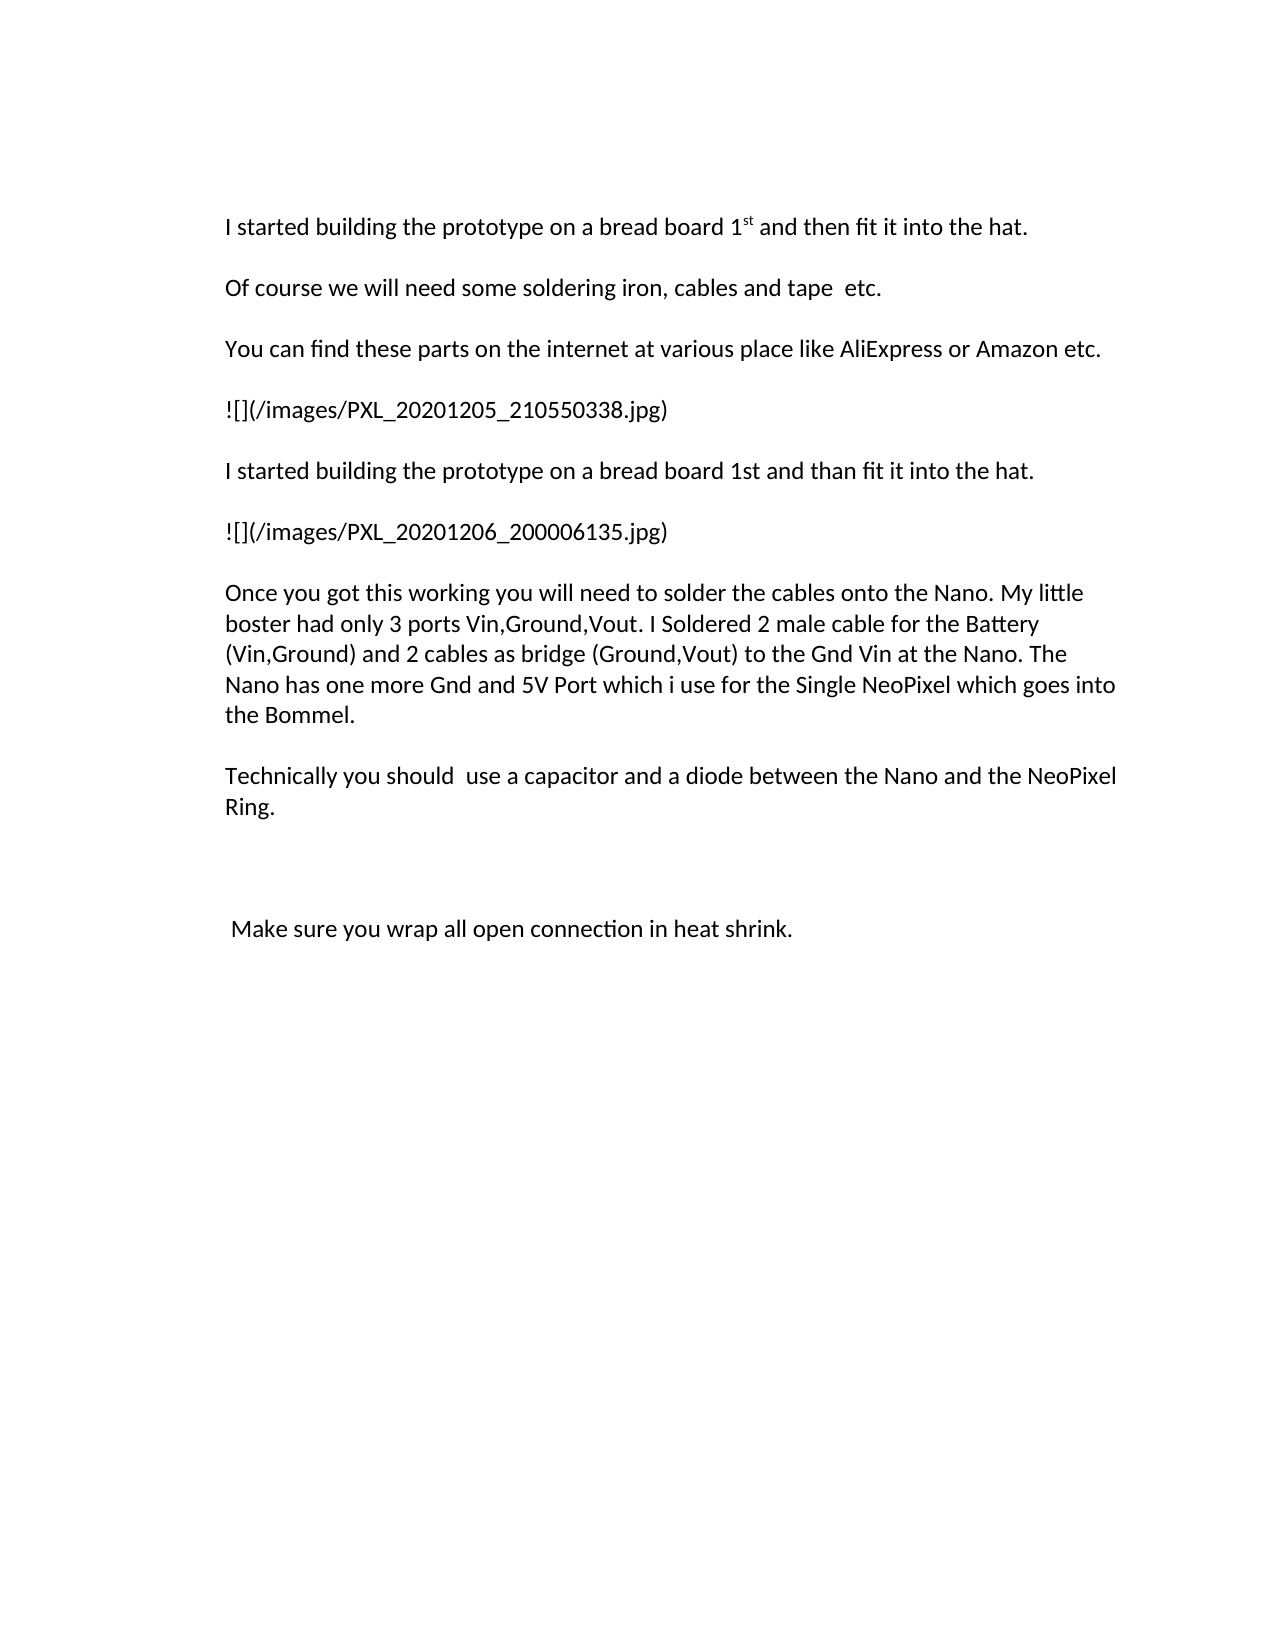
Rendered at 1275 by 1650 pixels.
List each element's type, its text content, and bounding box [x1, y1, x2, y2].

text You can find these parts on the internet at various place like AliExpress or Amazon etc. [225, 333, 1125, 364]
text Make sure you wrap all open connection in heat shrink. [225, 913, 1125, 943]
text Once you got this working you will need to solder the cables onto the Nano. My little boster had only 3 ports Vin,Ground,Vout. I Soldered 2 male cable for the Battery (Vin,Ground) and 2 cables as bridge (Ground,Vout) to the Gnd Vin at the Nano. The Nano has one more Gnd and 5V Port which i use for the Single NeoPixel which goes into the Bommel. [225, 577, 1125, 730]
text ![](/images/PXL_20201205_210550338.jpg) [225, 394, 1125, 425]
text I started building the prototype on a bread board 1st and than fit it into the hat. [225, 455, 1125, 486]
text Of course we will need some soldering iron, cables and tape etc. [225, 272, 1125, 303]
text Technically you should use a capacitor and a diode between the Nano and the NeoPixel Ring. [225, 760, 1125, 821]
text I started building the prototype on a bread board 1st and then fit it into the hat. [225, 211, 1125, 242]
text ![](/images/PXL_20201206_200006135.jpg) [225, 516, 1125, 547]
